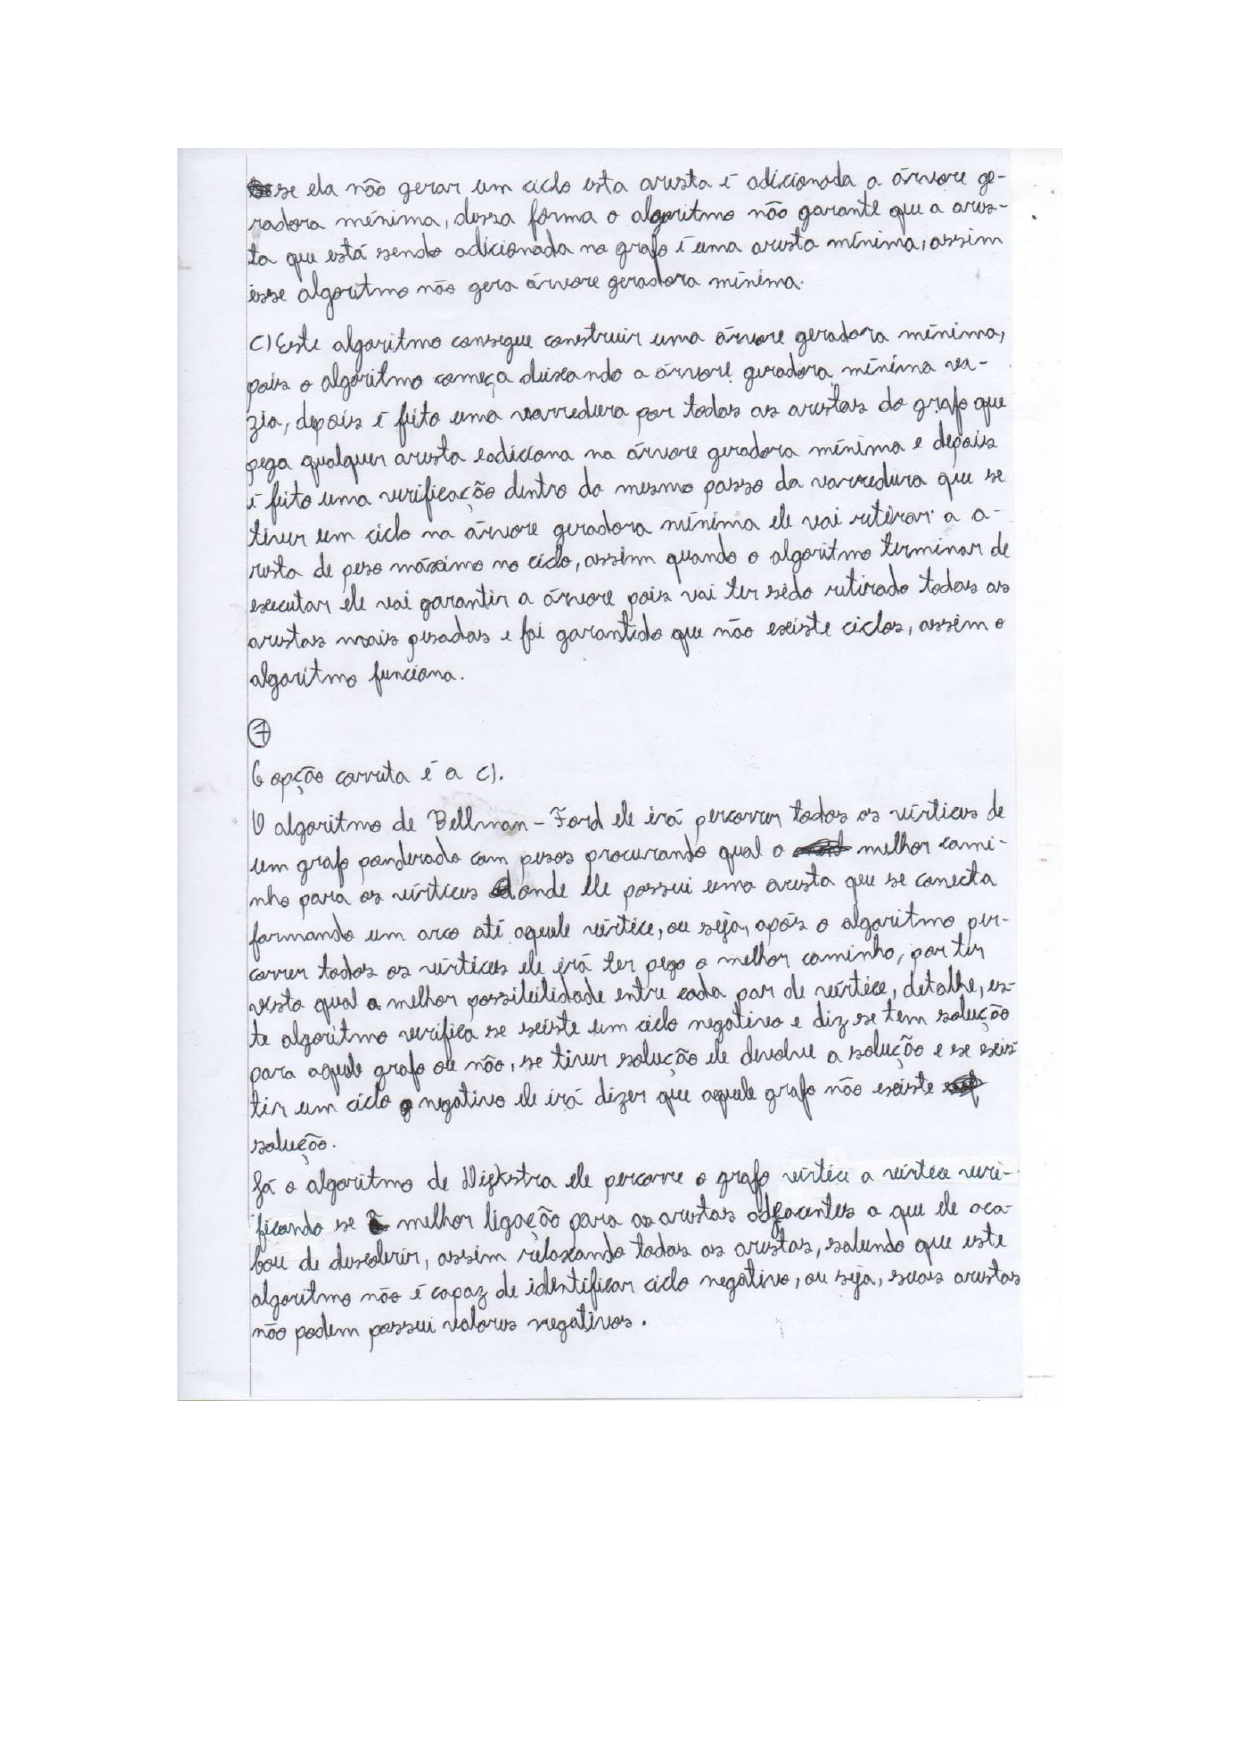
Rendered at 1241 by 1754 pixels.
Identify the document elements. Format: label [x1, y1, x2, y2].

picture [177, 147, 1063, 1401]
